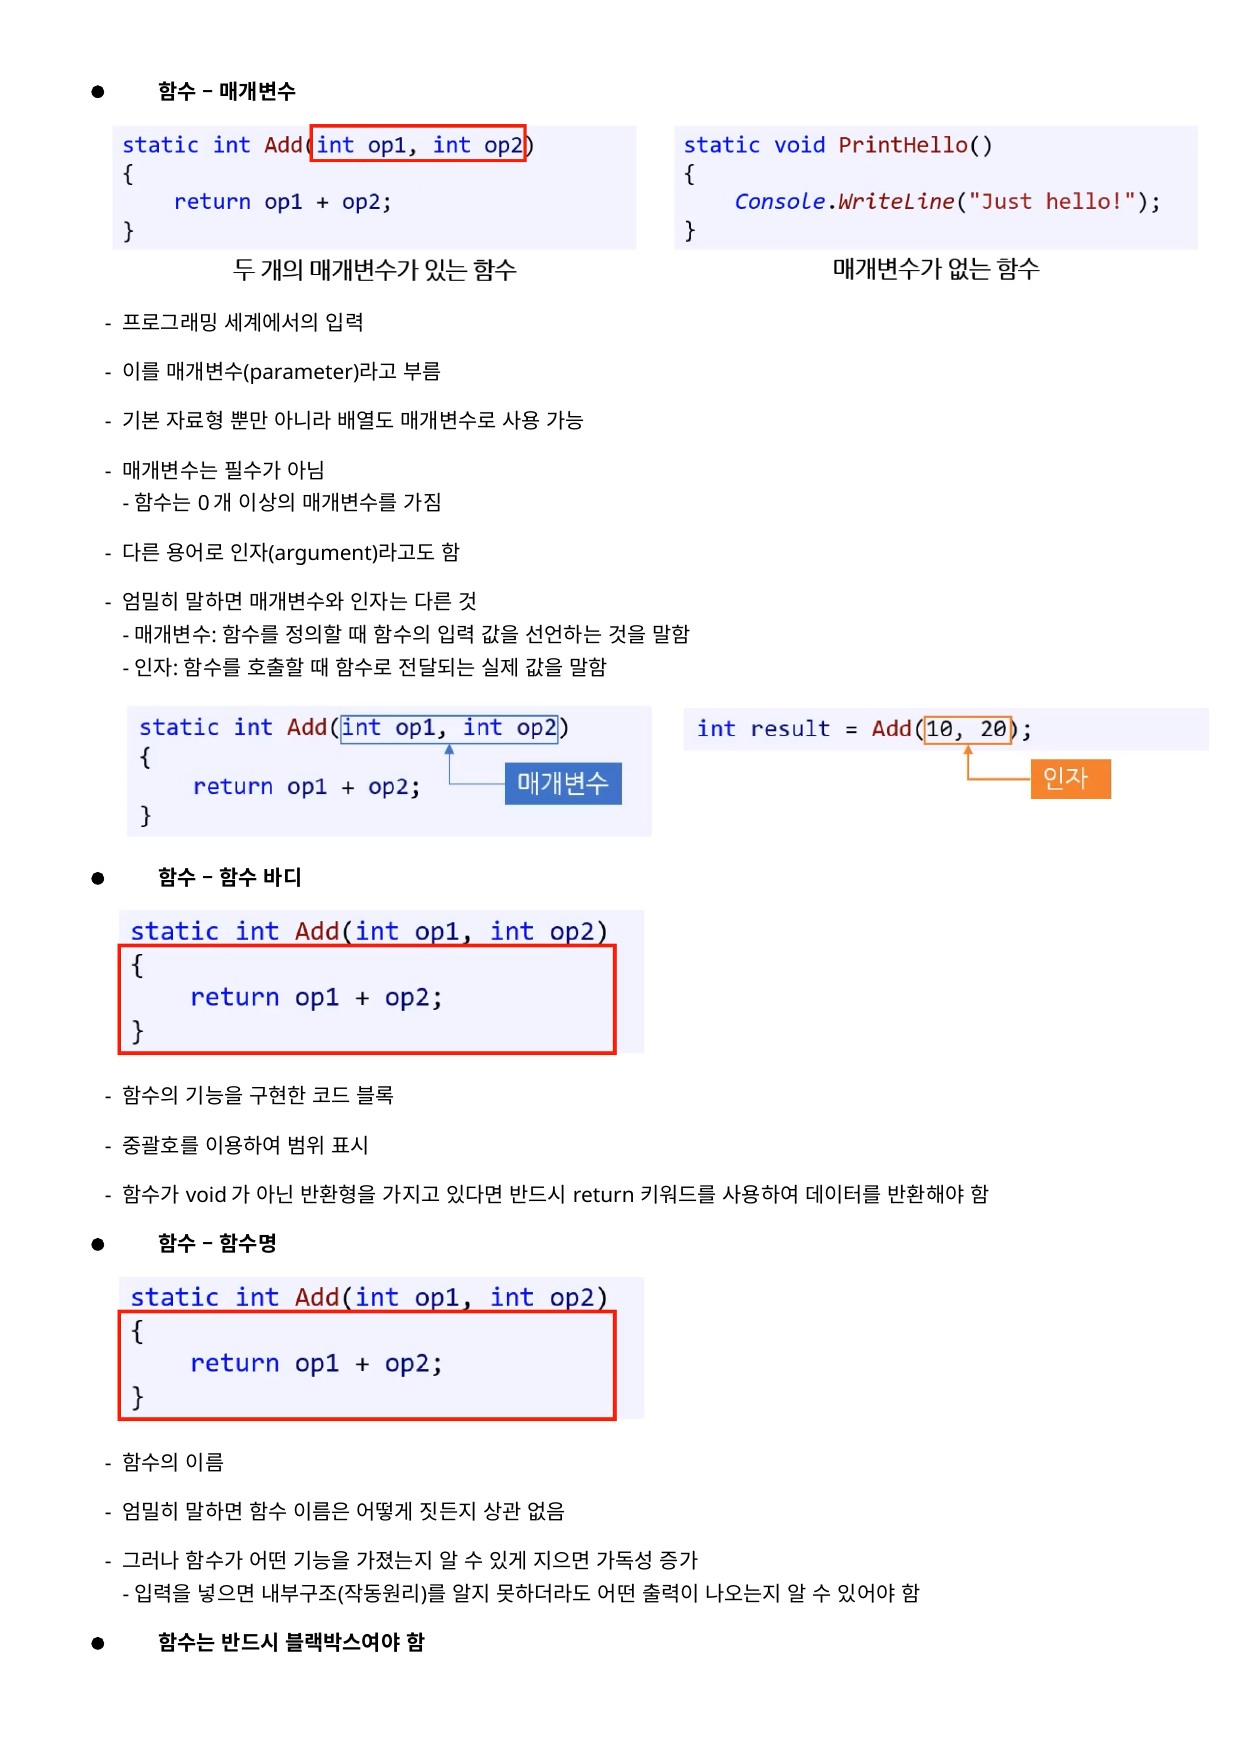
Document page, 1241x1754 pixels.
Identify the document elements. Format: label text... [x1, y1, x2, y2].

picture [110, 124, 1201, 287]
list 함수의 기능을 구현한 코드 블록 [104, 1079, 1165, 1110]
list 함수 – 함수 바디 [90, 862, 1165, 892]
list 함수 – 함수명 [90, 1228, 1165, 1258]
list 프로그래밍 세계에서의 입력 [104, 306, 1165, 336]
list 엄밀히 말하면 함수 이름은 어떻게 짓든지 상관 없음 [104, 1495, 1165, 1525]
list 매개변수는 필수가 아님 - 함수는 0개 이상의 매개변수를 가짐 [104, 454, 1165, 517]
picture [122, 700, 1213, 843]
list 함수는 반드시 블랙박스여야 함 [90, 1627, 1165, 1657]
list 그러나 함수가 어떤 기능을 가졌는지 알 수 있게 지으면 가독성 증가 - 입력을 넣으면 내부구조(작동원리)를 알지 못하더라도 어떤 출력이 나오는지 알 수 있어야 함 [104, 1544, 1165, 1607]
list 함수의 이름 [104, 1446, 1165, 1476]
list 다른 용어로 인자(argument)라고도 함 [104, 536, 1165, 566]
list 기본 자료형 뿐만 아니라 배열도 매개변수로 사용 가능 [104, 404, 1165, 435]
list 함수가 void가 아닌 반환형을 가지고 있다면 반드시 return 키워드를 사용하여 데이터를 반환해야 함 [104, 1178, 1165, 1209]
list 이를 매개변수(parameter)라고 부름 [104, 355, 1165, 386]
picture [110, 910, 645, 1061]
list 함수 – 매개변수 [90, 75, 1165, 105]
list 엄밀히 말하면 매개변수와 인자는 다른 것 - 매개변수: 함수를 정의할 때 함수의 입력 값을 선언하는 것을 말함 - 인자: 함수를 호출할 때 함수로 전달되는 실제 값을 말함 [104, 585, 1165, 681]
list 중괄호를 이용하여 범위 표시 [104, 1129, 1165, 1159]
picture [110, 1277, 645, 1427]
